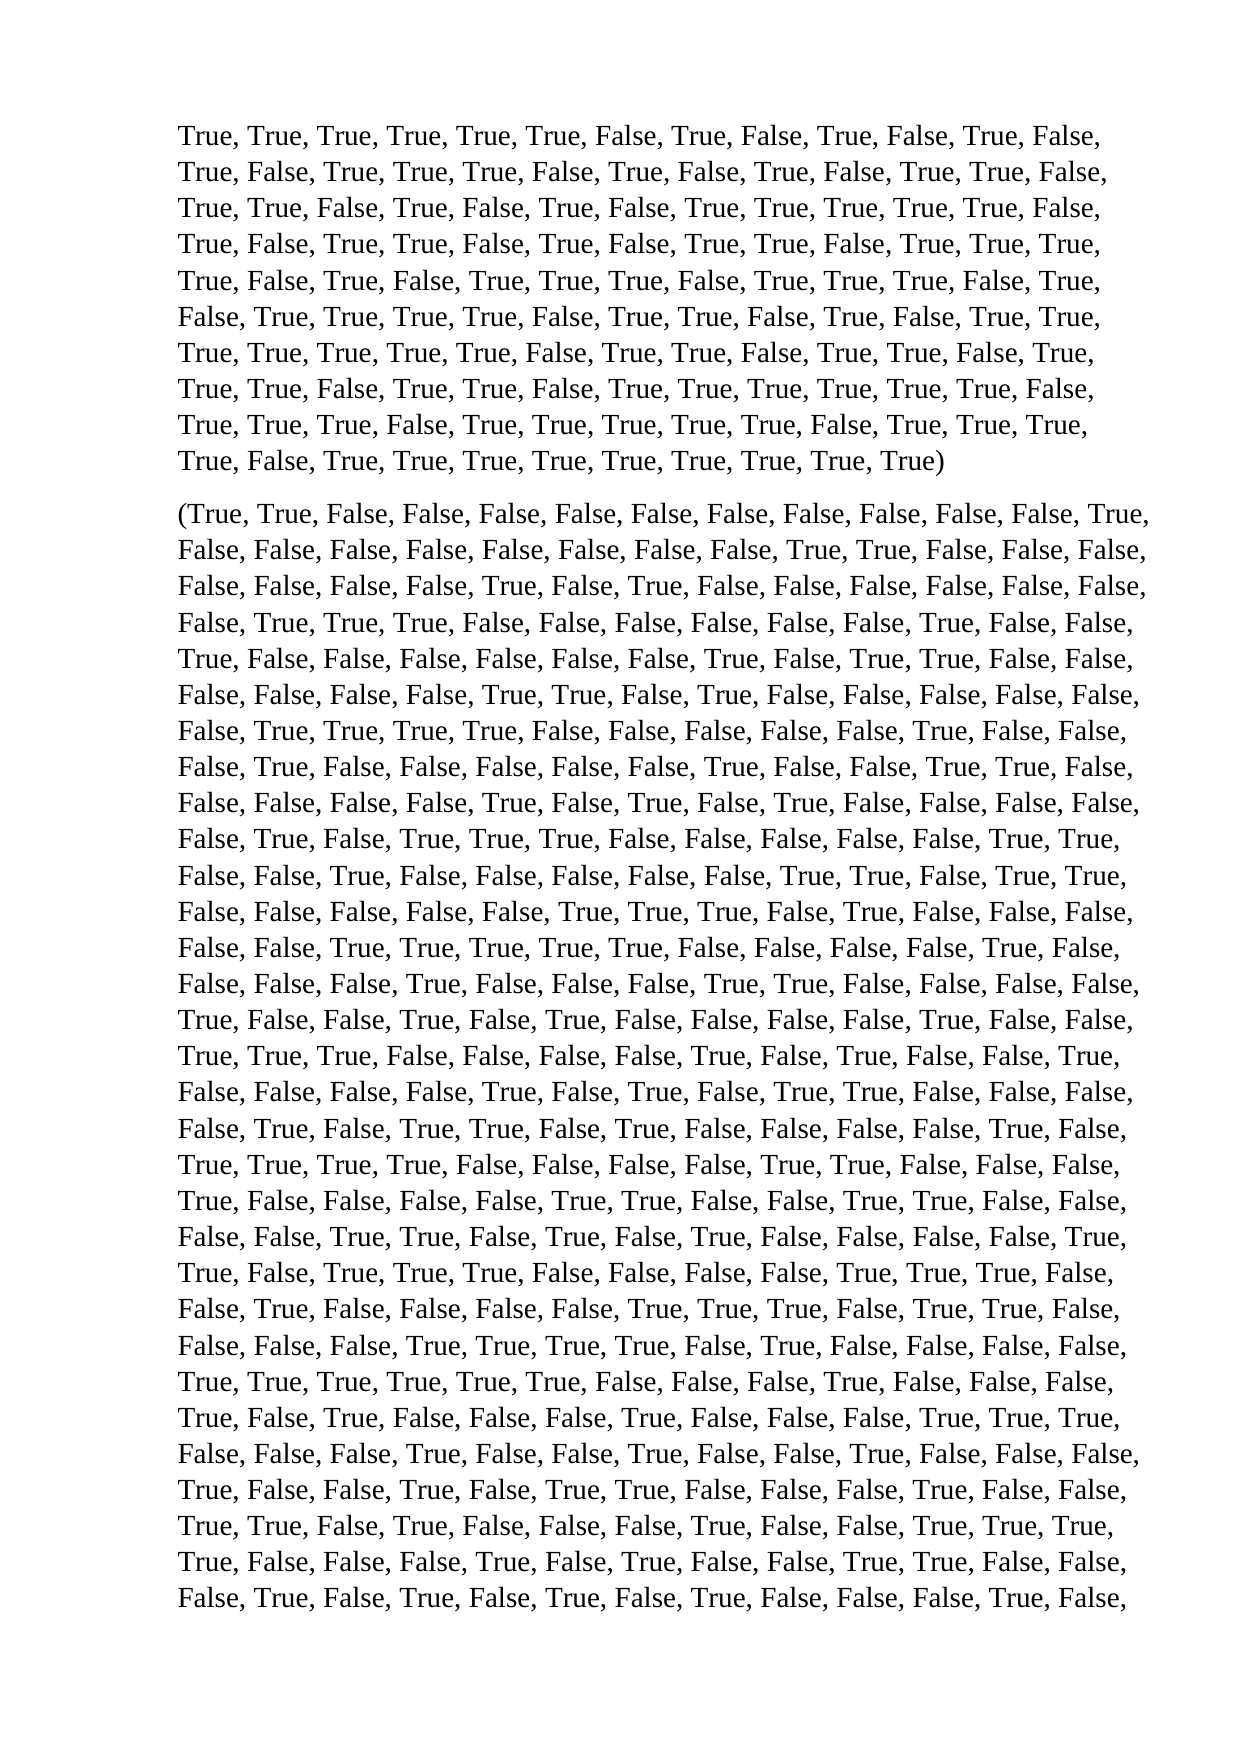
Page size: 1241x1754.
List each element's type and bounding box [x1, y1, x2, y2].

text [177, 496, 1152, 1614]
text [177, 118, 1152, 477]
